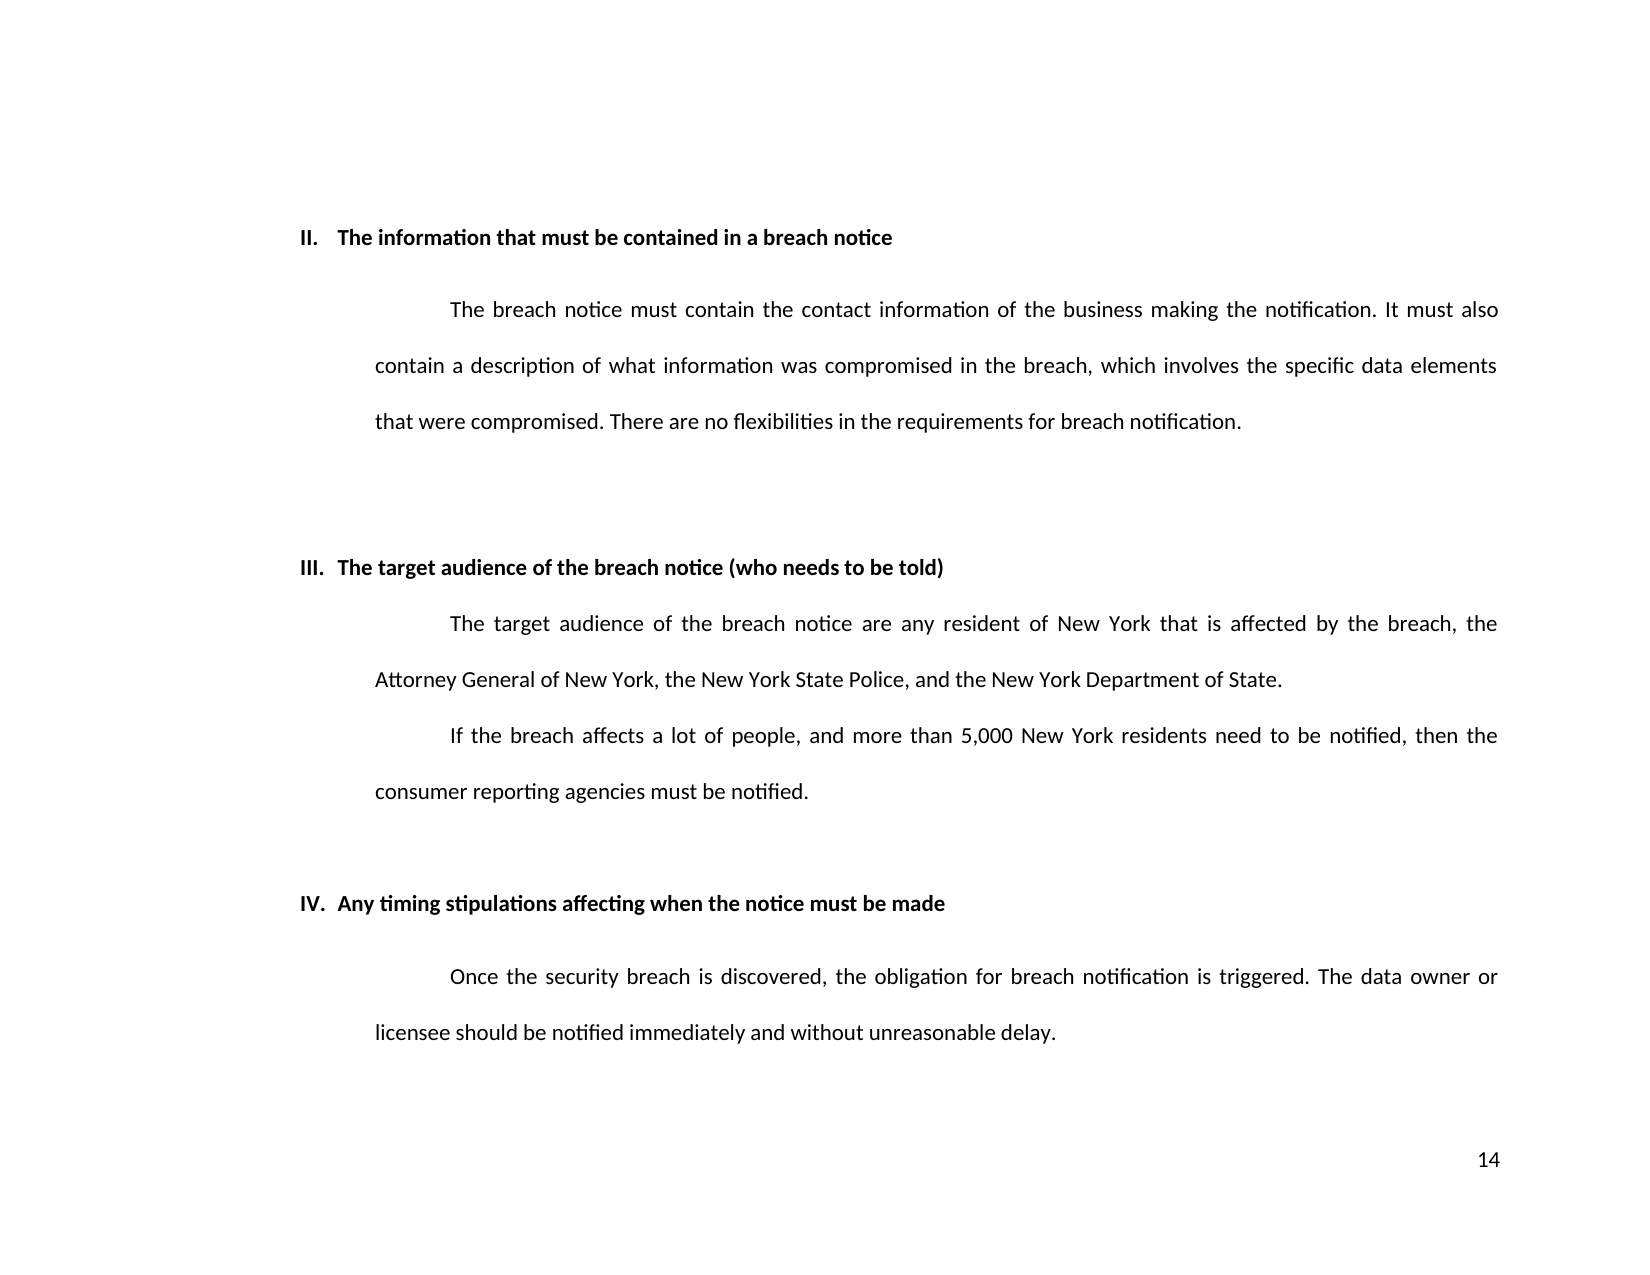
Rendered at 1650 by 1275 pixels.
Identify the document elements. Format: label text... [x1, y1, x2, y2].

list The target audience of the breach notice are any resident of New York that is affected by the breach, the Attorney General of New York, the New York State Police, and the New York Department of State. [375, 609, 1500, 693]
list Any timing stipulations affecting when the notice must be made [300, 889, 1500, 917]
list If the breach affects a lot of people, and more than 5,000 New York residents need to be notified, then the consumer reporting agencies must be notified. [375, 721, 1500, 805]
text Once the security breach is discovered, the obligation for breach notification is triggered. The data owner or licensee should be notified immediately and without unreasonable delay. [375, 962, 1500, 1046]
list The target audience of the breach notice (who needs to be told) [300, 553, 1500, 581]
text The breach notice must contain the contact information of the business making the notification. It must also contain a description of what information was compromised in the breach, which involves the specific data elements that were compromised. There are no flexibilities in the requirements for breach notification. [375, 295, 1500, 436]
list The information that must be contained in a breach notice [300, 223, 1500, 251]
